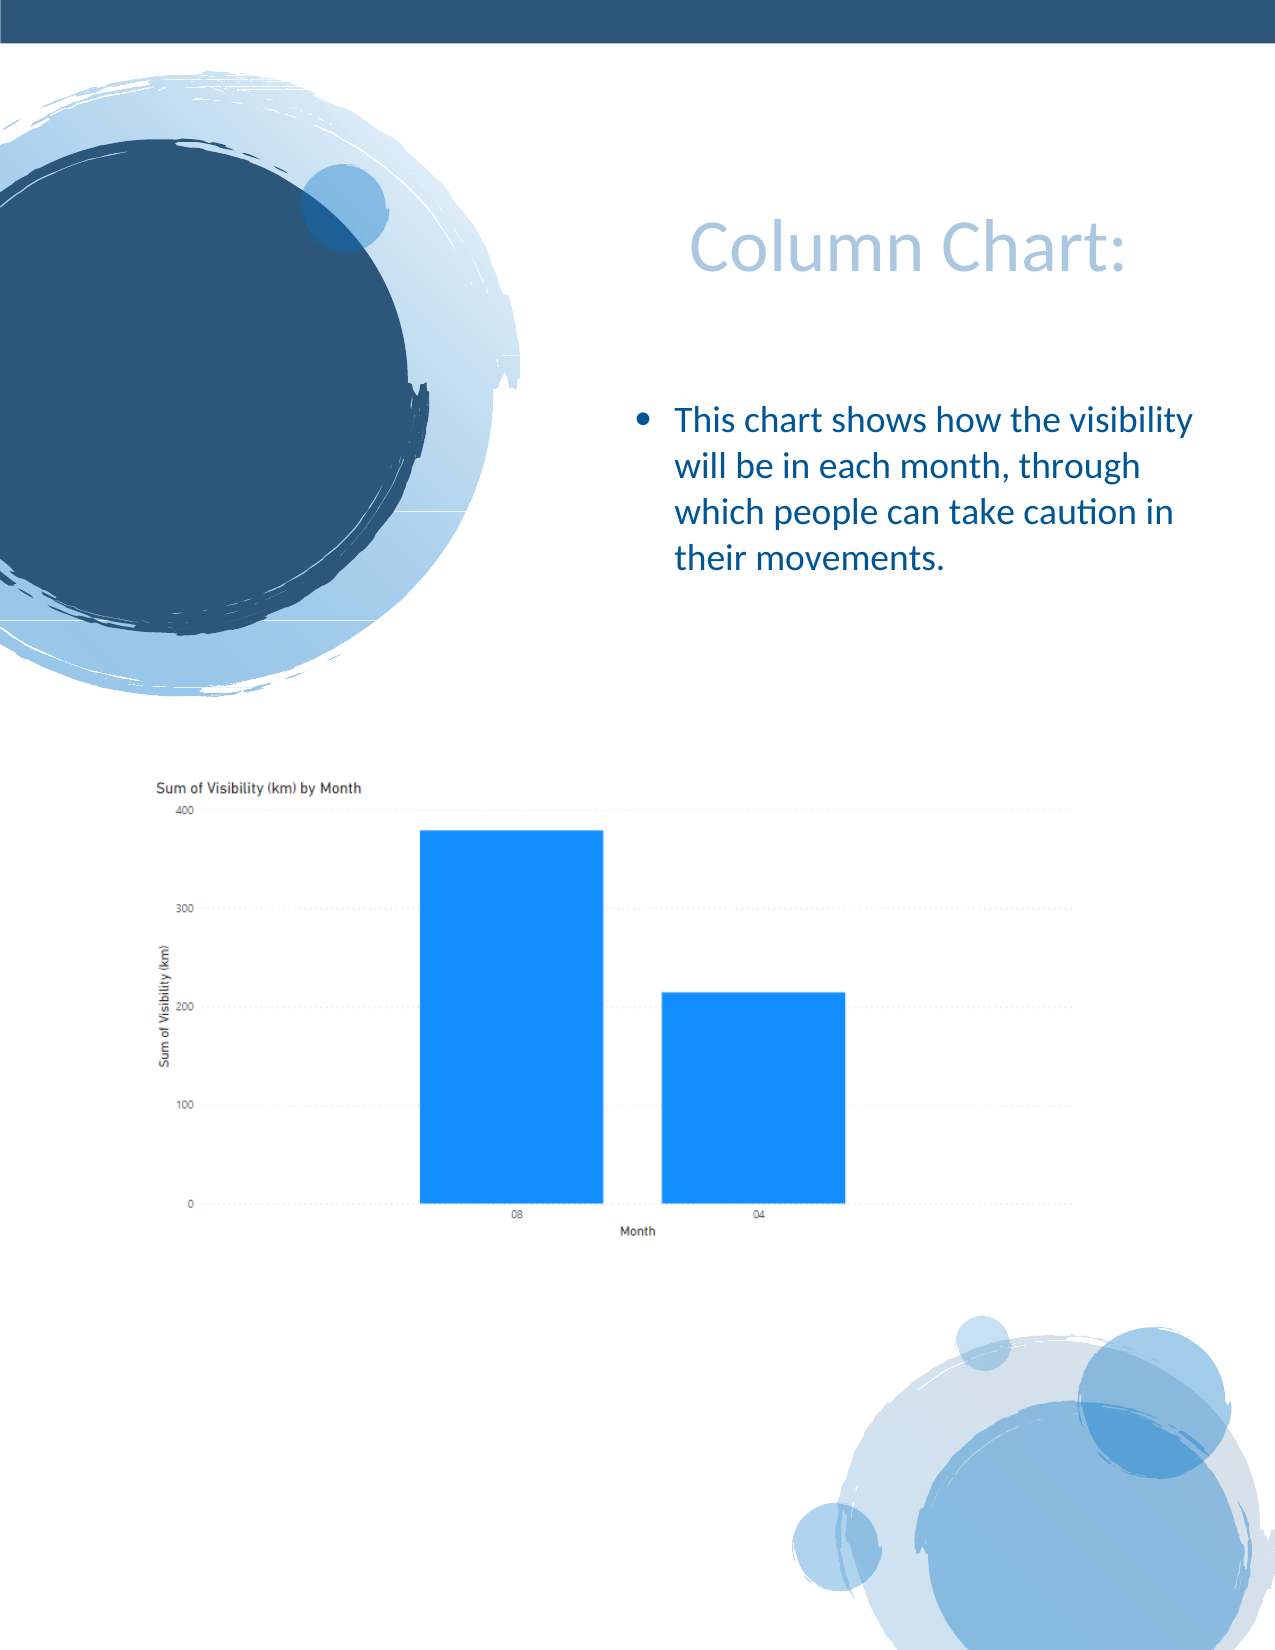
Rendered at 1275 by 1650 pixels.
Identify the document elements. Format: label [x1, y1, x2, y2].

picture [118, 756, 1102, 1258]
